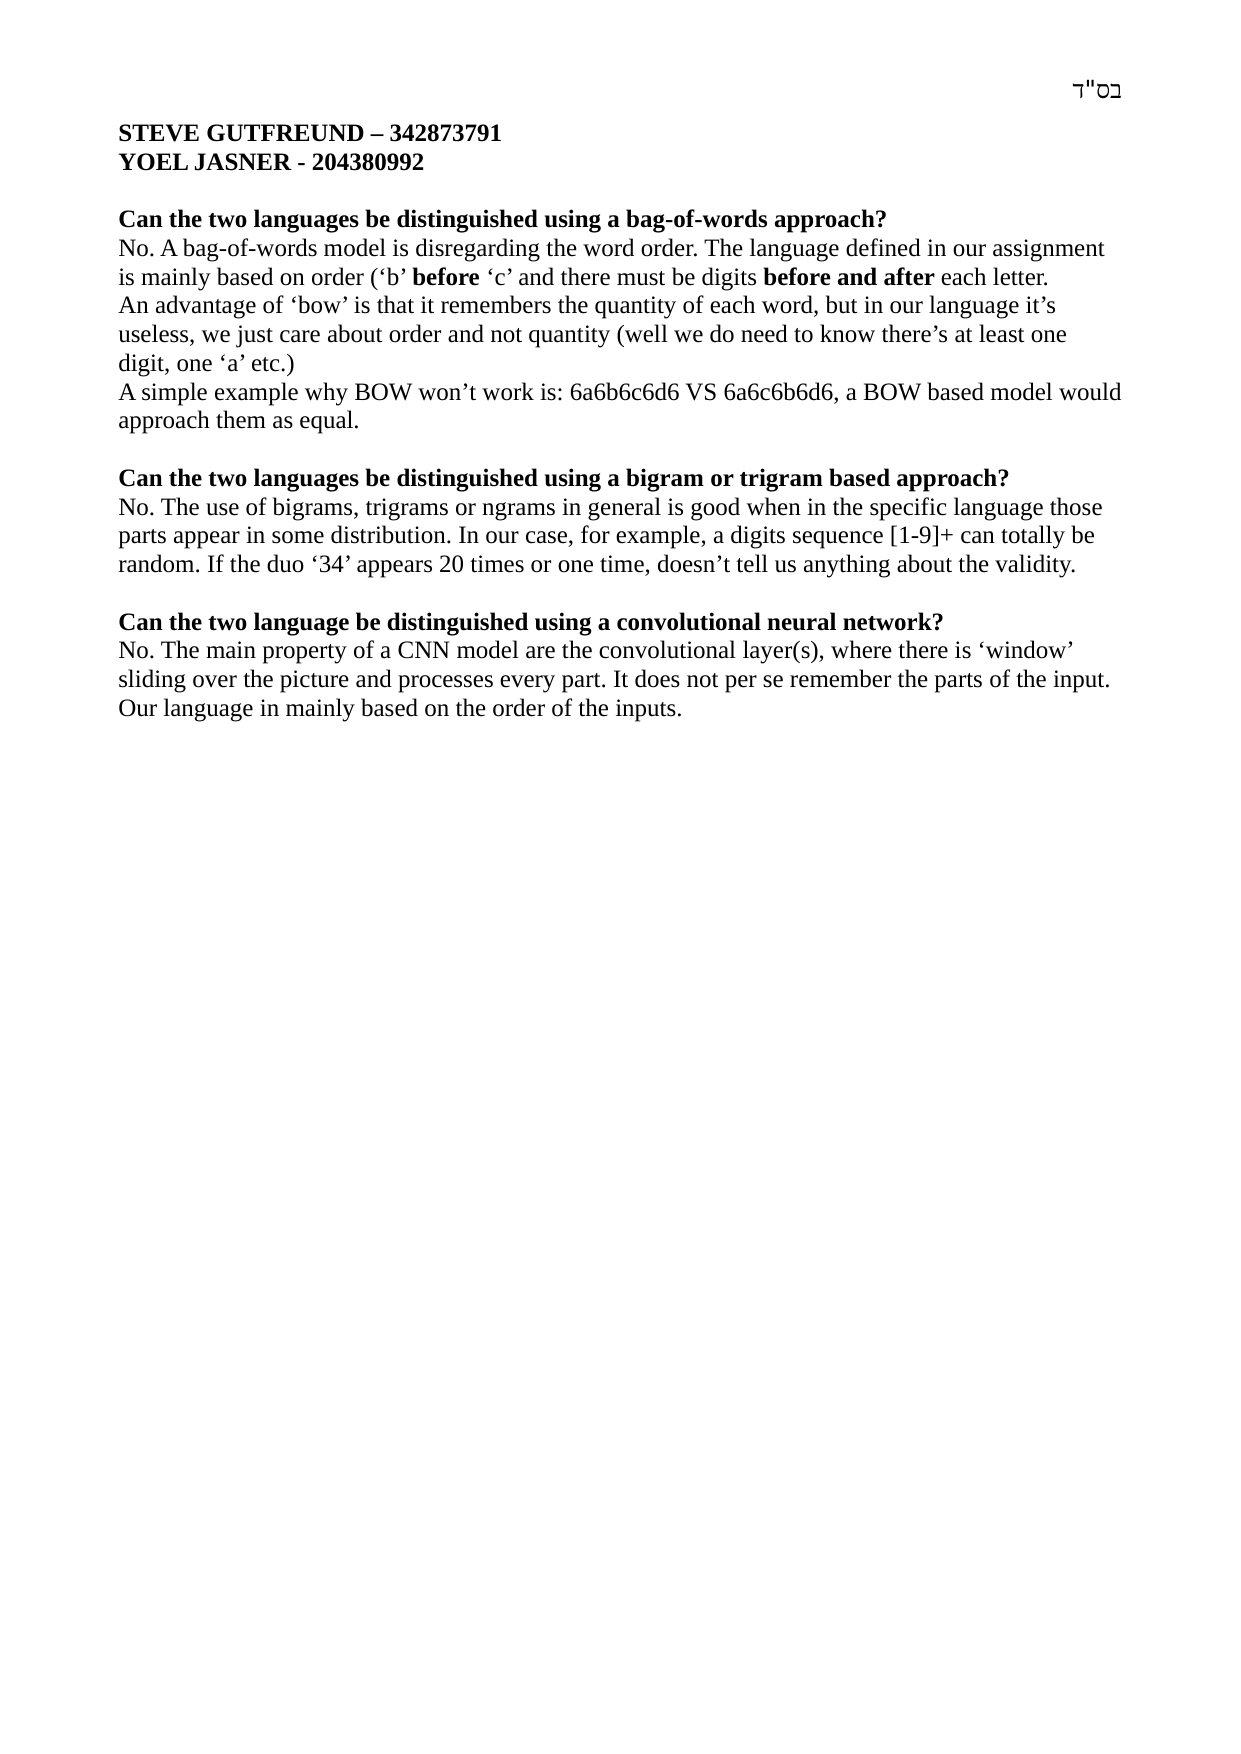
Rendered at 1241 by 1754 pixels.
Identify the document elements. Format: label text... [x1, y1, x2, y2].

text STEVE GUTFREUND – 342873791 [118, 118, 1122, 147]
text Can the two language be distinguished using a convolutional neural network? [118, 607, 1122, 636]
text YOEL JASNER - 204380992 [118, 147, 1122, 176]
text No. The main property of a CNN model are the convolutional layer(s), where there is ‘window’ sliding over the picture and processes every part. It does not per se remember the parts of the input. Our language in mainly based on the order of the inputs. [118, 636, 1122, 722]
text An advantage of ‘bow’ is that it remembers the quantity of each word, but in our language it’s useless, we just care about order and not quantity (well we do need to know there’s at least one digit, one ‘a’ etc.) [118, 291, 1122, 377]
text A simple example why BOW won’t work is: 6a6b6c6d6 VS 6a6c6b6d6, a BOW based model would approach them as equal. [118, 377, 1122, 434]
text No. A bag-of-words model is disregarding the word order. The language defined in our assignment is mainly based on order (‘b’ before ‘c’ and there must be digits before and after each letter. [118, 233, 1122, 291]
text Can the two languages be distinguished using a bag-of-words approach? [118, 204, 1122, 233]
text Can the two languages be distinguished using a bigram or trigram based approach? [118, 463, 1122, 492]
text No. The use of bigrams, trigrams or ngrams in general is good when in the specific language those parts appear in some distribution. In our case, for example, a digits sequence [1-9]+ can totally be random. If the duo ‘34’ appears 20 times or one time, doesn’t tell us anything about the validity. [118, 492, 1122, 578]
